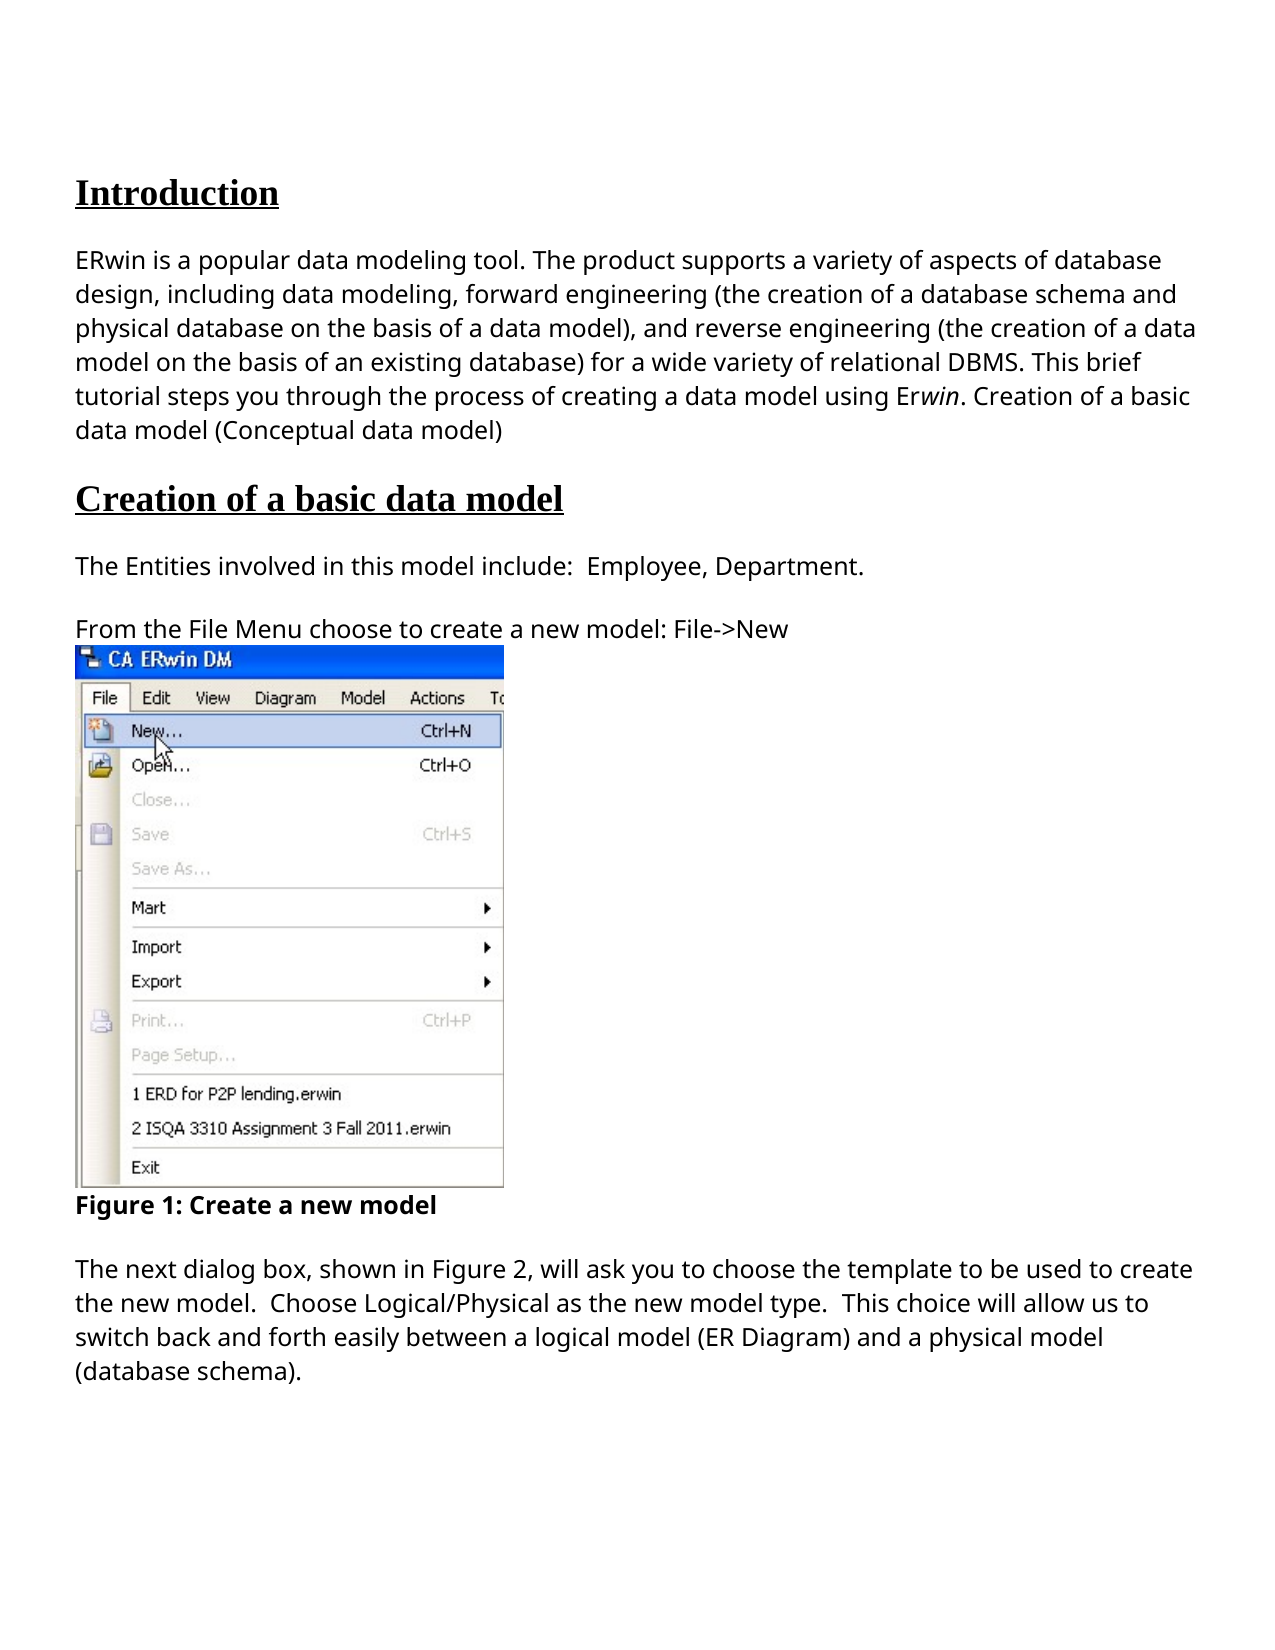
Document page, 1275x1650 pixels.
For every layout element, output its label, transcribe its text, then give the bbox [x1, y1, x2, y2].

text ERwin is a popular data modeling tool. The product supports a variety of aspects of database design, including data modeling, forward engineering (the creation of a database schema and physical database on the basis of a data model), and reverse engineering (the creation of a data model on the basis of an existing database) for a wide variety of relational DBMS. This brief tutorial steps you through the process of creating a data model using Erwin. Creation of a basic data model (Conceptual data model) [75, 242, 1200, 447]
subtitle Creation of a basic data model [75, 476, 1200, 519]
subtitle Introduction [75, 170, 1200, 213]
picture [75, 645, 504, 1188]
text The Entities involved in this model include: Employee, Department. [75, 548, 1200, 582]
text The next dialog box, shown in Figure 2, will ask you to choose the template to be used to create the new model. Choose Logical/Physical as the new model type. This choice will allow us to switch back and forth easily between a logical model (ER Diagram) and a physical model (database schema). [75, 1251, 1200, 1387]
